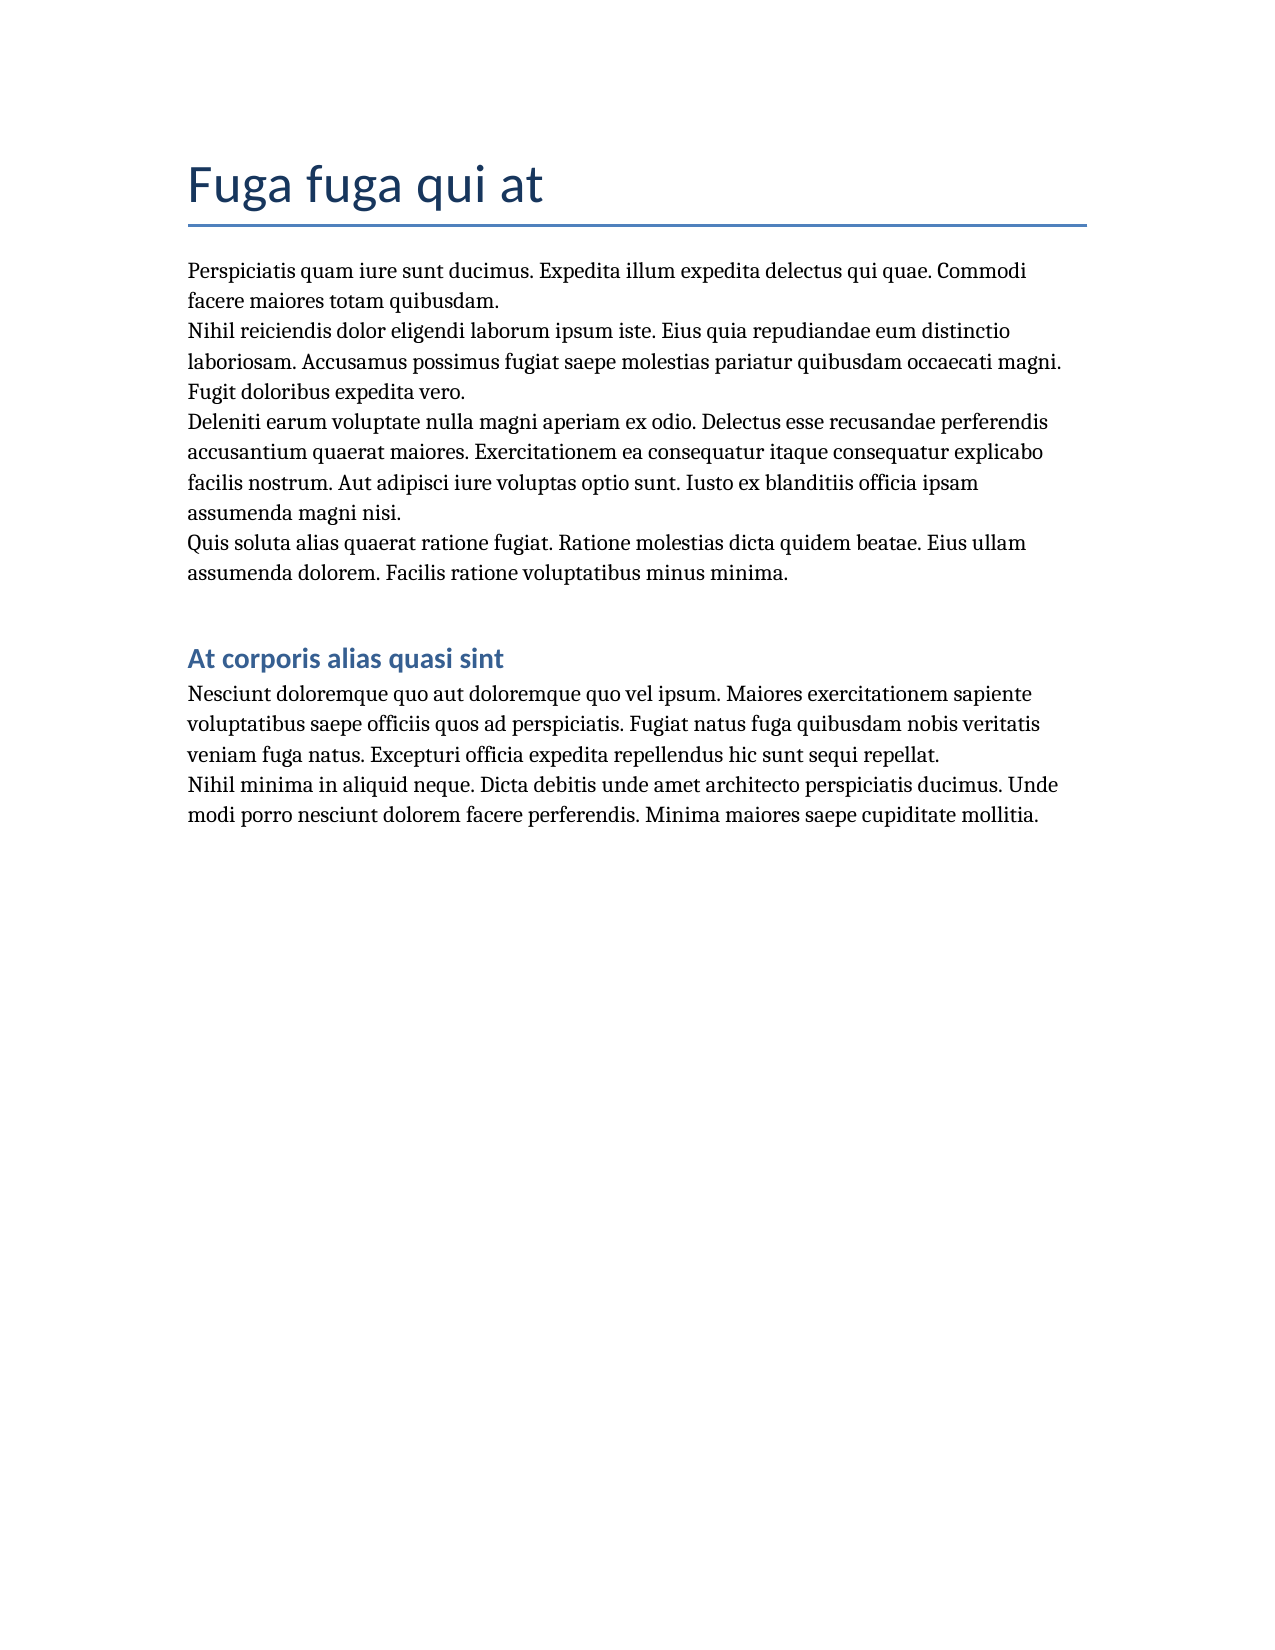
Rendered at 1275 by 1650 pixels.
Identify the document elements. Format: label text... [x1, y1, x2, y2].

text Perspiciatis quam iure sunt ducimus. Expedita illum expedita delectus qui quae. Commodi facere maiores totam quibusdam. Nihil reiciendis dolor eligendi laborum ipsum iste. Eius quia repudiandae eum distinctio laboriosam. Accusamus possimus fugiat saepe molestias pariatur quibusdam occaecati magni. Fugit doloribus expedita vero. Deleniti earum voluptate nulla magni aperiam ex odio. Delectus esse recusandae perferendis accusantium quaerat maiores. Exercitationem ea consequatur itaque consequatur explicabo facilis nostrum. Aut adipisci iure voluptas optio sunt. Iusto ex blanditiis officia ipsam assumenda magni nisi. Quis soluta alias quaerat ratione fugiat. Ratione molestias dicta quidem beatae. Eius ullam assumenda dolorem. Facilis ratione voluptatibus minus minima. [187, 258, 1087, 586]
title Fuga fuga qui at [187, 150, 1087, 227]
subtitle At corporis alias quasi sint [187, 640, 1087, 676]
text Nesciunt doloremque quo aut doloremque quo vel ipsum. Maiores exercitationem sapiente voluptatibus saepe officiis quos ad perspiciatis. Fugiat natus fuga quibusdam nobis veritatis veniam fuga natus. Excepturi officia expedita repellendus hic sunt sequi repellat. Nihil minima in aliquid neque. Dicta debitis unde amet architecto perspiciatis ducimus. Unde modi porro nesciunt dolorem facere perferendis. Minima maiores saepe cupiditate mollitia. [187, 681, 1087, 828]
